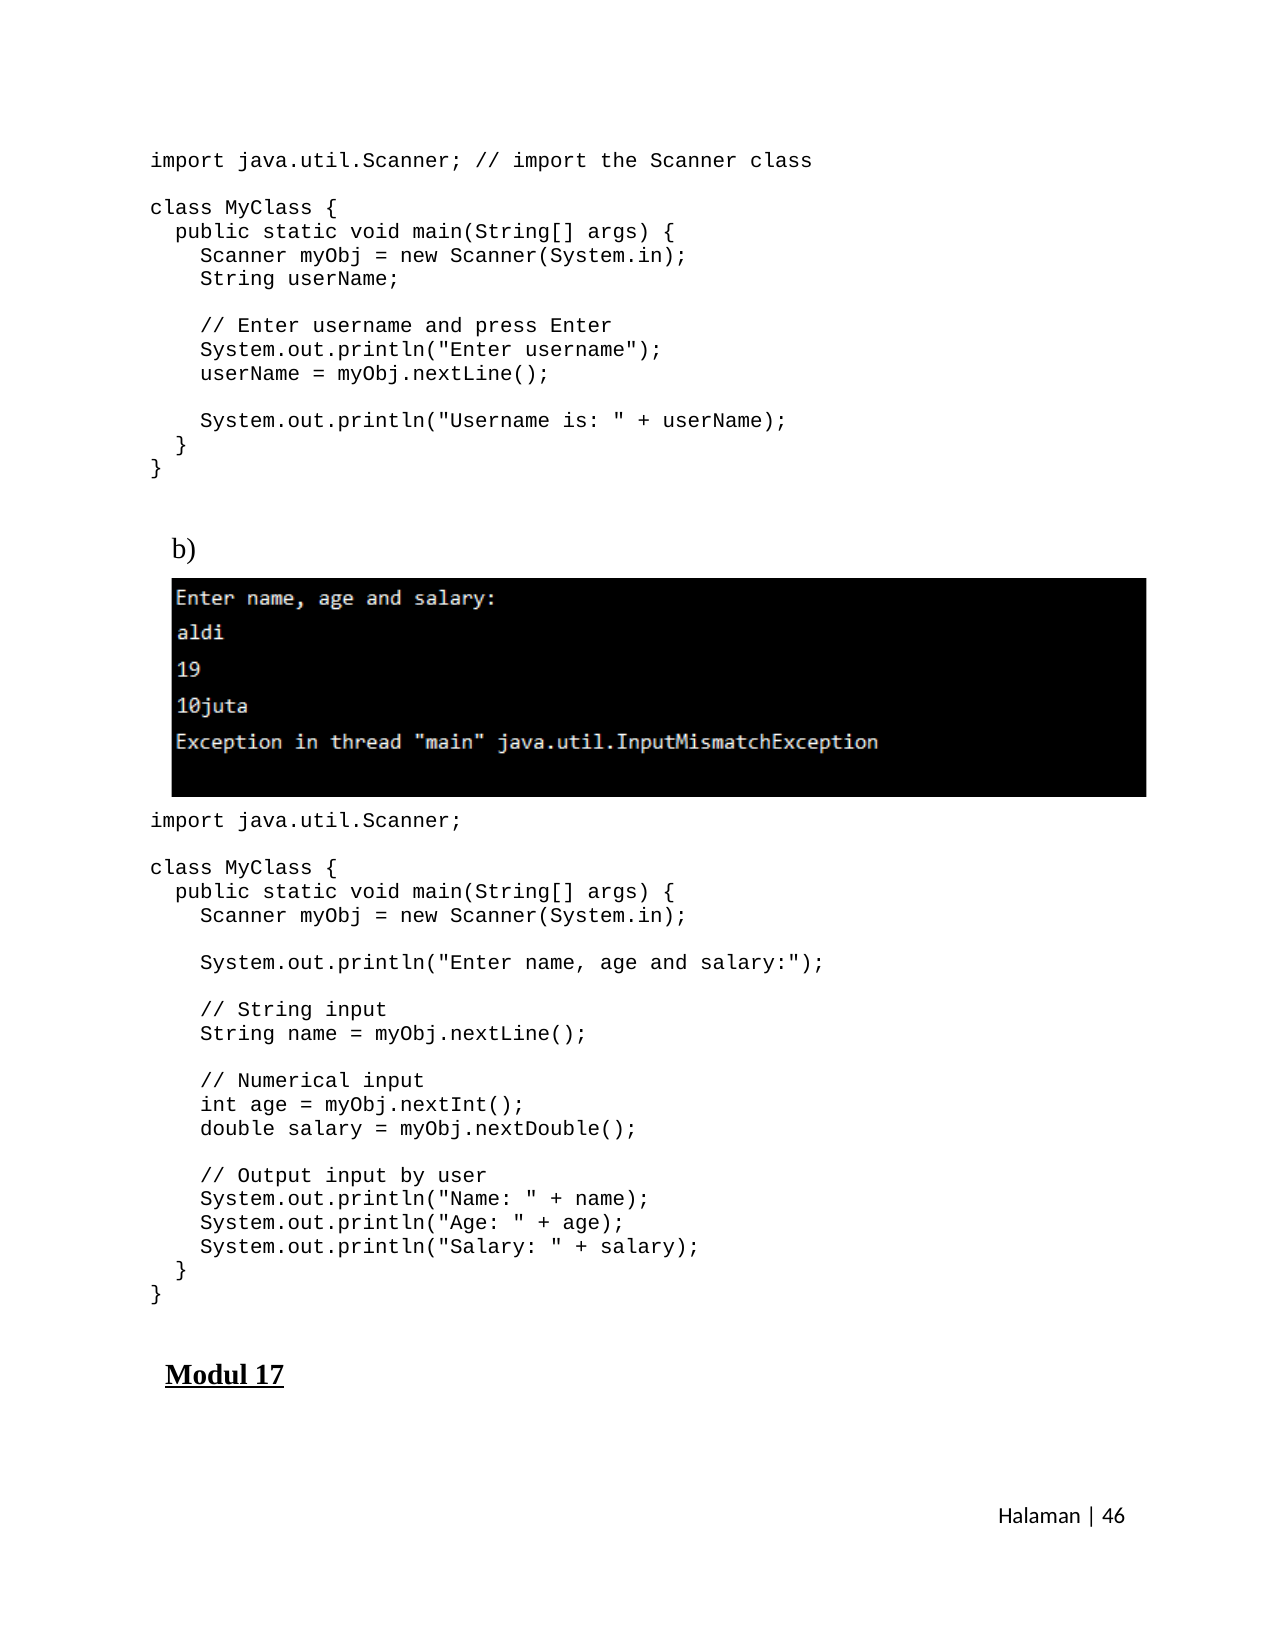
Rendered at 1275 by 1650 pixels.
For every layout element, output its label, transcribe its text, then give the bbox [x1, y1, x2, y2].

text import java.util.Scanner; [150, 810, 1125, 834]
text } [150, 434, 1125, 457]
text System.out.println("Enter name, age and salary:"); [150, 952, 1125, 976]
text System.out.println("Salary: " + salary); [150, 1236, 1125, 1259]
text Scanner myObj = new Scanner(System.in); [150, 244, 1125, 268]
text public static void main(String[] args) { [150, 221, 1125, 244]
text // Numerical input [150, 1070, 1125, 1094]
text double salary = myObj.nextDouble(); [150, 1117, 1125, 1141]
picture [171, 578, 1147, 797]
text // Output input by user [150, 1165, 1125, 1188]
text class MyClass { [150, 197, 1125, 221]
text System.out.println("Username is: " + userName); [150, 410, 1125, 434]
text // Enter username and press Enter [150, 316, 1125, 339]
text String userName; [150, 268, 1125, 292]
text } [150, 1259, 1125, 1283]
text userName = myObj.nextLine(); [150, 363, 1125, 386]
text System.out.println("Age: " + age); [150, 1212, 1125, 1236]
text String name = myObj.nextLine(); [150, 1023, 1125, 1047]
text Scanner myObj = new Scanner(System.in); [150, 905, 1125, 928]
text public static void main(String[] args) { [150, 881, 1125, 905]
text System.out.println("Enter username"); [150, 339, 1125, 363]
text import java.util.Scanner; // import the Scanner class [150, 150, 1125, 174]
text } [150, 457, 1125, 481]
text } [150, 1283, 1125, 1307]
text Modul 17 [165, 1357, 1125, 1391]
text // String input [150, 999, 1125, 1023]
text class MyClass { [150, 857, 1125, 881]
text System.out.println("Name: " + name); [150, 1188, 1125, 1212]
text int age = myObj.nextInt(); [150, 1094, 1125, 1117]
